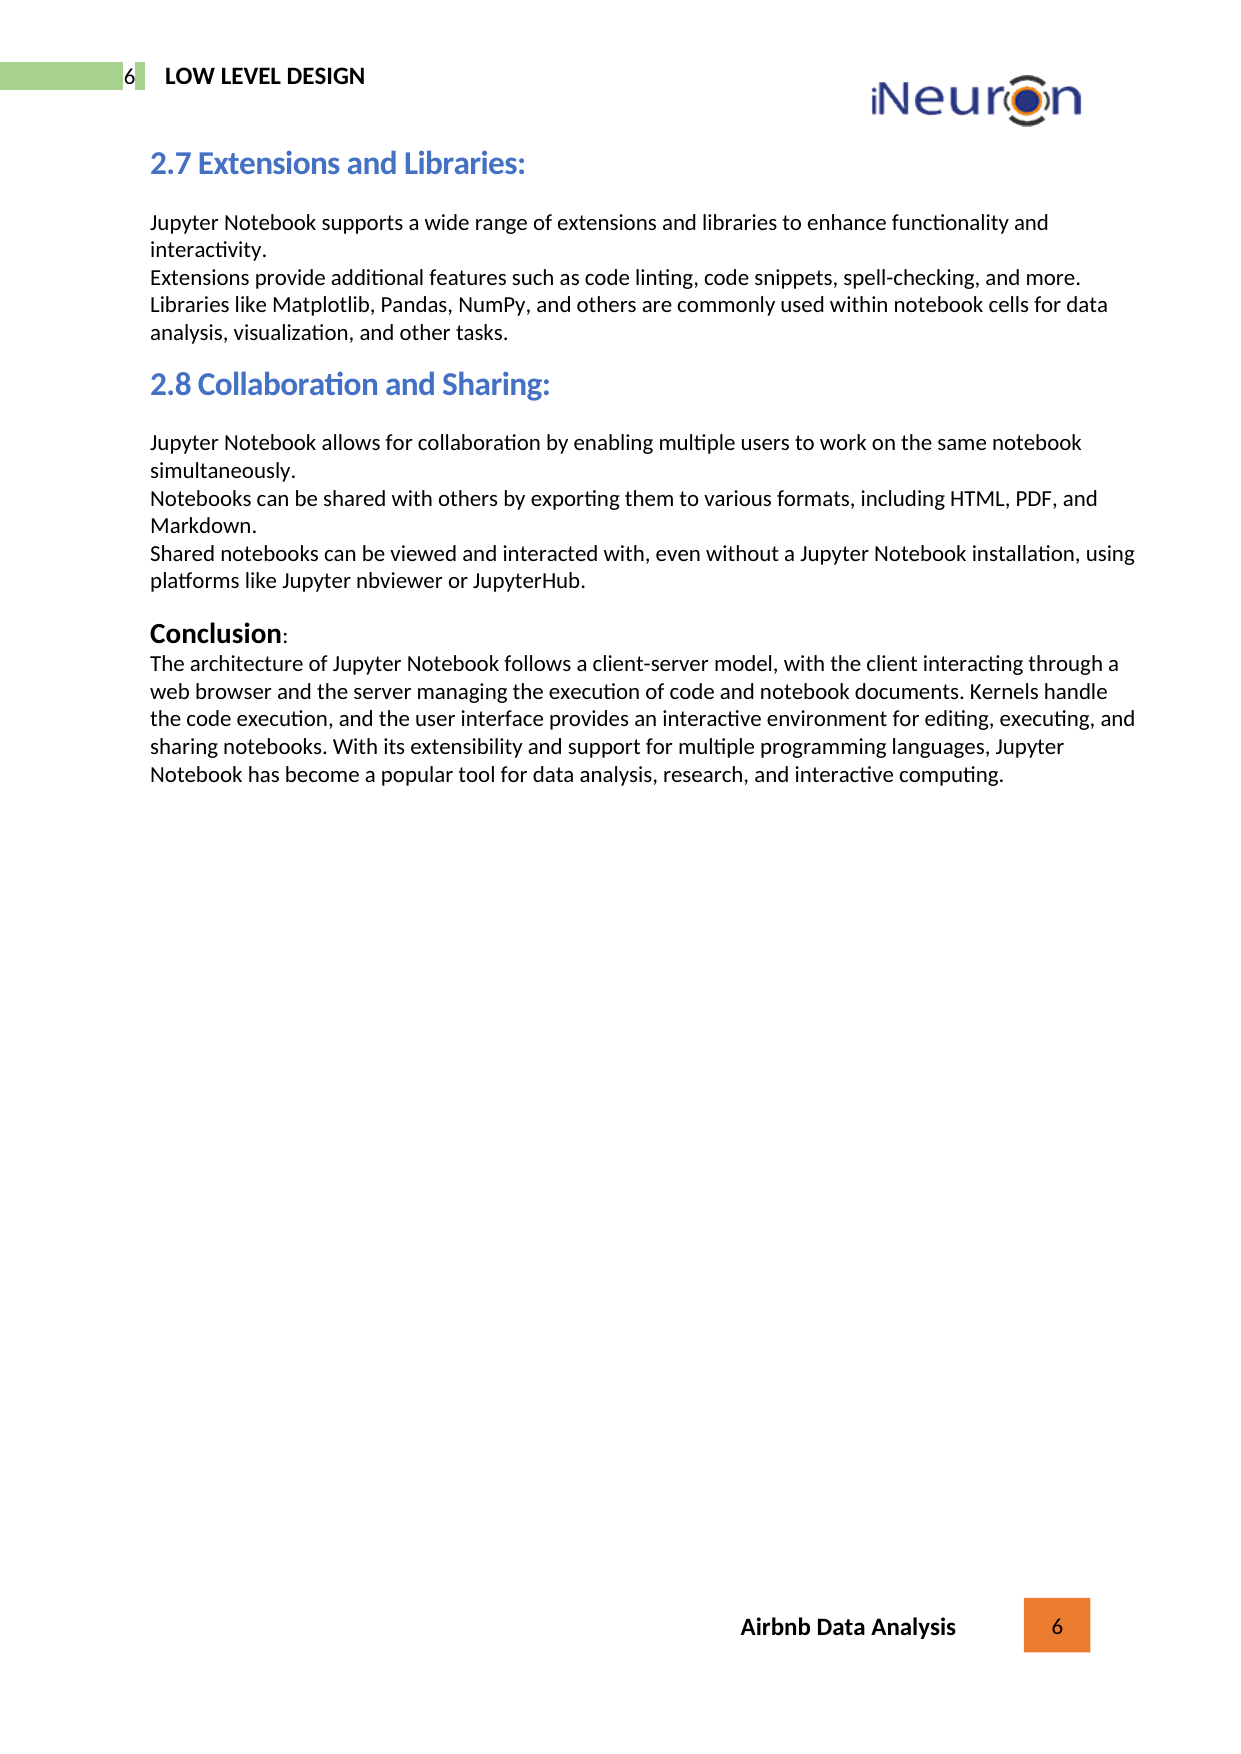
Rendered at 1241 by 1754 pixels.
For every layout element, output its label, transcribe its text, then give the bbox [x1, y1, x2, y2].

text Libraries like Matplotlib, Pandas, NumPy, and others are commonly used within notebook cells for data analysis, visualization, and other tasks. [150, 291, 1138, 346]
text The architecture of Jupyter Notebook follows a client-server model, with the client interacting through a web browser and the server managing the execution of code and notebook documents. Kernels handle the code execution, and the user interface provides an interactive environment for editing, executing, and sharing notebooks. With its extensibility and support for multiple programming languages, Jupyter Notebook has become a popular tool for data analysis, research, and interactive computing. [150, 649, 1138, 787]
text 2.7 Extensions and Libraries: [150, 153, 1138, 180]
text Notebooks can be shared with others by exporting them to various formats, including HTML, PDF, and Markdown. [150, 484, 1138, 539]
picture [871, 75, 1082, 127]
text Conclusion: [150, 622, 1138, 649]
text Jupyter Notebook allows for collaboration by enabling multiple users to work on the same notebook simultaneously. [150, 429, 1138, 484]
text Jupyter Notebook supports a wide range of extensions and libraries to enhance functionality and interactivity. [150, 208, 1138, 263]
text 2.8 Collaboration and Sharing: [150, 373, 1138, 401]
text Shared notebooks can be viewed and interacted with, even without a Jupyter Notebook installation, using platforms like Jupyter nbviewer or JupyterHub. [150, 539, 1138, 594]
text Extensions provide additional features such as code linting, code snippets, spell-checking, and more. [150, 263, 1138, 291]
